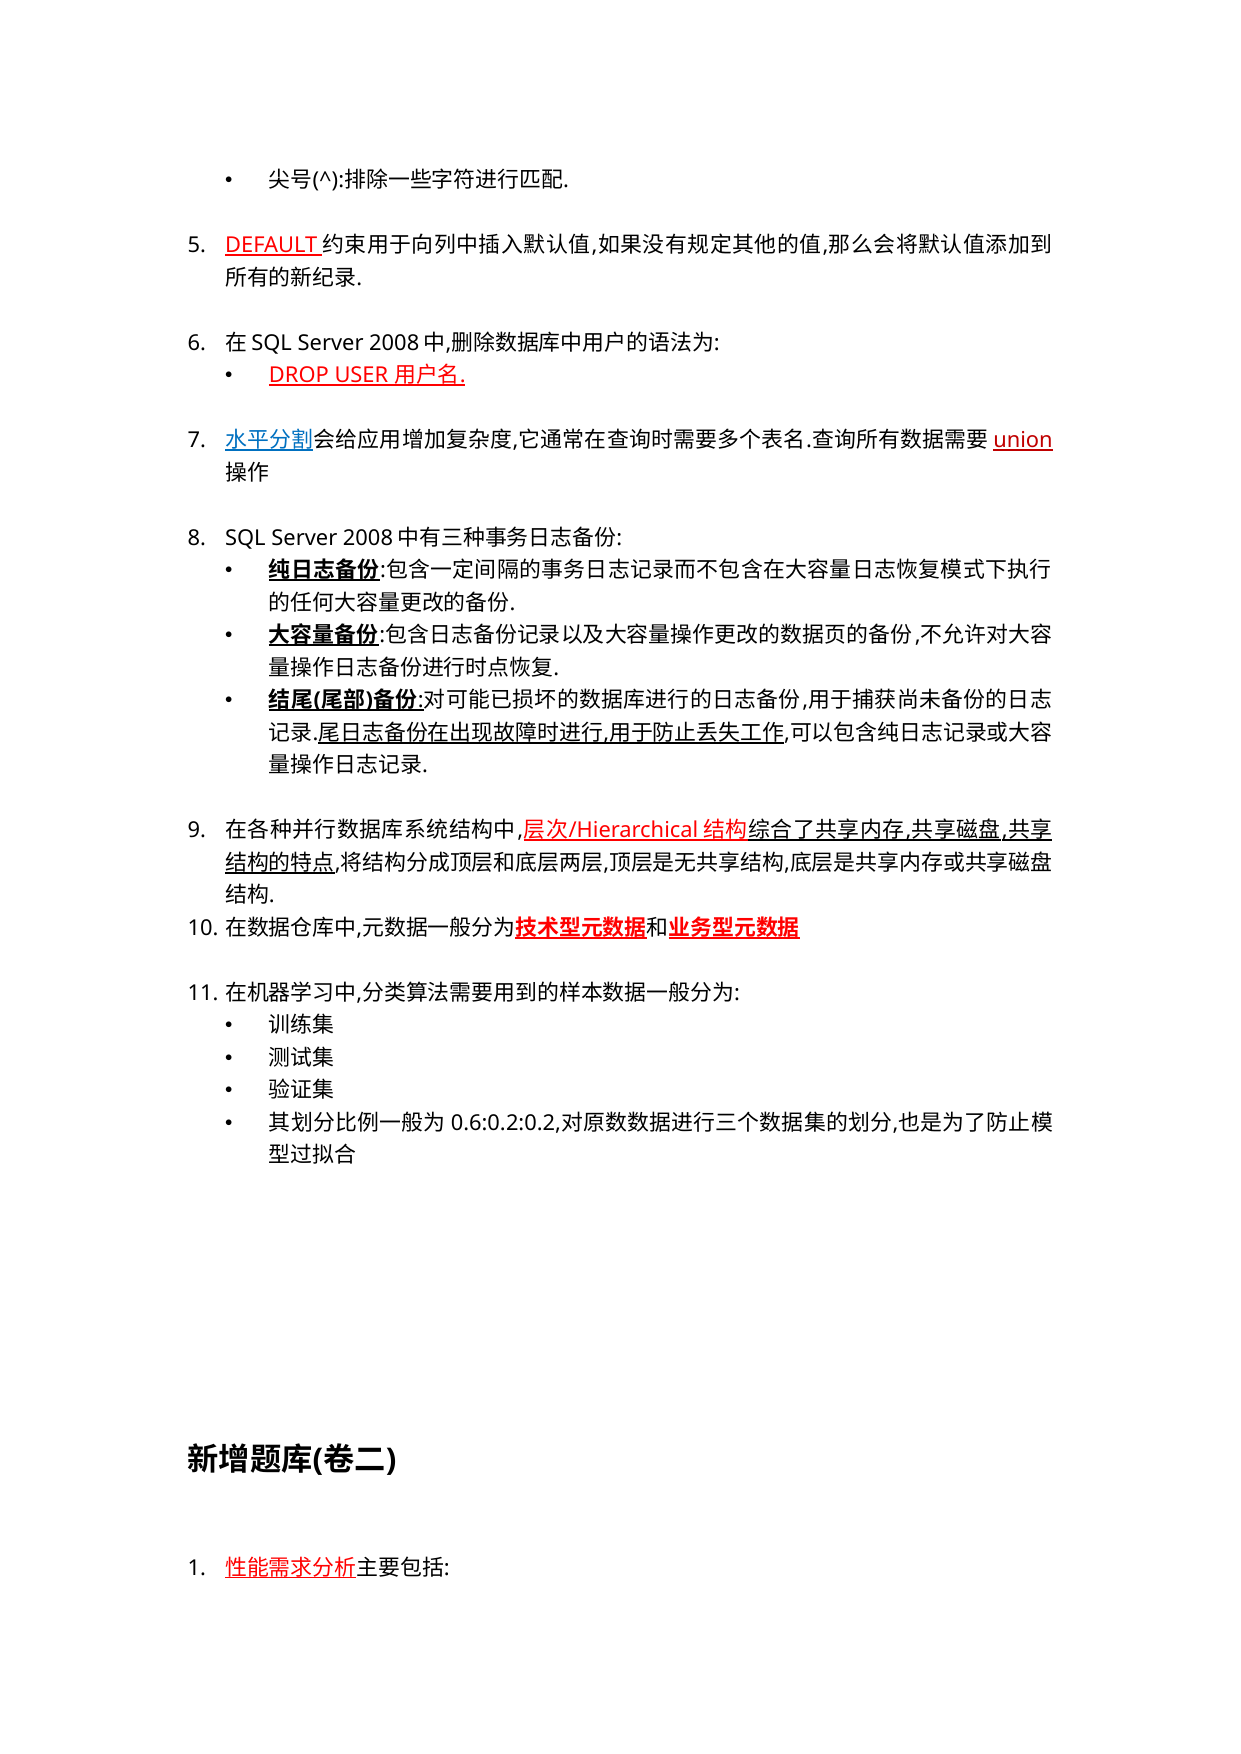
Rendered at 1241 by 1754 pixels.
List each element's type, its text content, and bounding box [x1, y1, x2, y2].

list 测试集 [225, 1039, 1053, 1072]
list 性能需求分析主要包括: [187, 1549, 1053, 1582]
list 在SQL Server 2008中,删除数据库中用户的语法为: [187, 324, 1053, 357]
list 在机器学习中,分类算法需要用到的样本数据一般分为: [187, 974, 1053, 1007]
list 结尾(尾部)备份:对可能已损坏的数据库进行的日志备份,用于捕获尚未备份的日志记录.尾日志备份在出现故障时进行,用于防止丢失工作,可以包含纯日志记录或大容量操作日志记录. [225, 682, 1053, 779]
list 在各种并行数据库系统结构中,层次/Hierarchical结构综合了共享内存,共享磁盘,共享结构的特点,将结构分成顶层和底层两层,顶层是无共享结构,底层是共享内存或共享磁盘结构. [187, 812, 1053, 909]
list 尖号(^):排除一些字符进行匹配. [225, 162, 1053, 194]
list DEFAULT约束用于向列中插入默认值,如果没有规定其他的值,那么会将默认值添加到所有的新纪录. [187, 227, 1053, 292]
subtitle 新增题库(卷二) [187, 1424, 1053, 1489]
list 训练集 [225, 1007, 1053, 1039]
list 水平分割会给应用增加复杂度,它通常在查询时需要多个表名.查询所有数据需要union操作 [187, 422, 1053, 487]
list SQL Server 2008中有三种事务日志备份: [187, 519, 1053, 552]
list 验证集 [225, 1072, 1053, 1104]
list DROP USER 用户名. [225, 357, 1053, 389]
list 在数据仓库中,元数据一般分为技术型元数据和业务型元数据 [187, 909, 1053, 942]
list 其划分比例一般为 0.6:0.2:0.2,对原数数据进行三个数据集的划分,也是为了防止模型过拟合 [225, 1104, 1053, 1169]
list 大容量备份:包含日志备份记录以及大容量操作更改的数据页的备份,不允许对大容量操作日志备份进行时点恢复. [225, 617, 1053, 682]
list 纯日志备份:包含一定间隔的事务日志记录而不包含在大容量日志恢复模式下执行的任何大容量更改的备份. [225, 552, 1053, 617]
